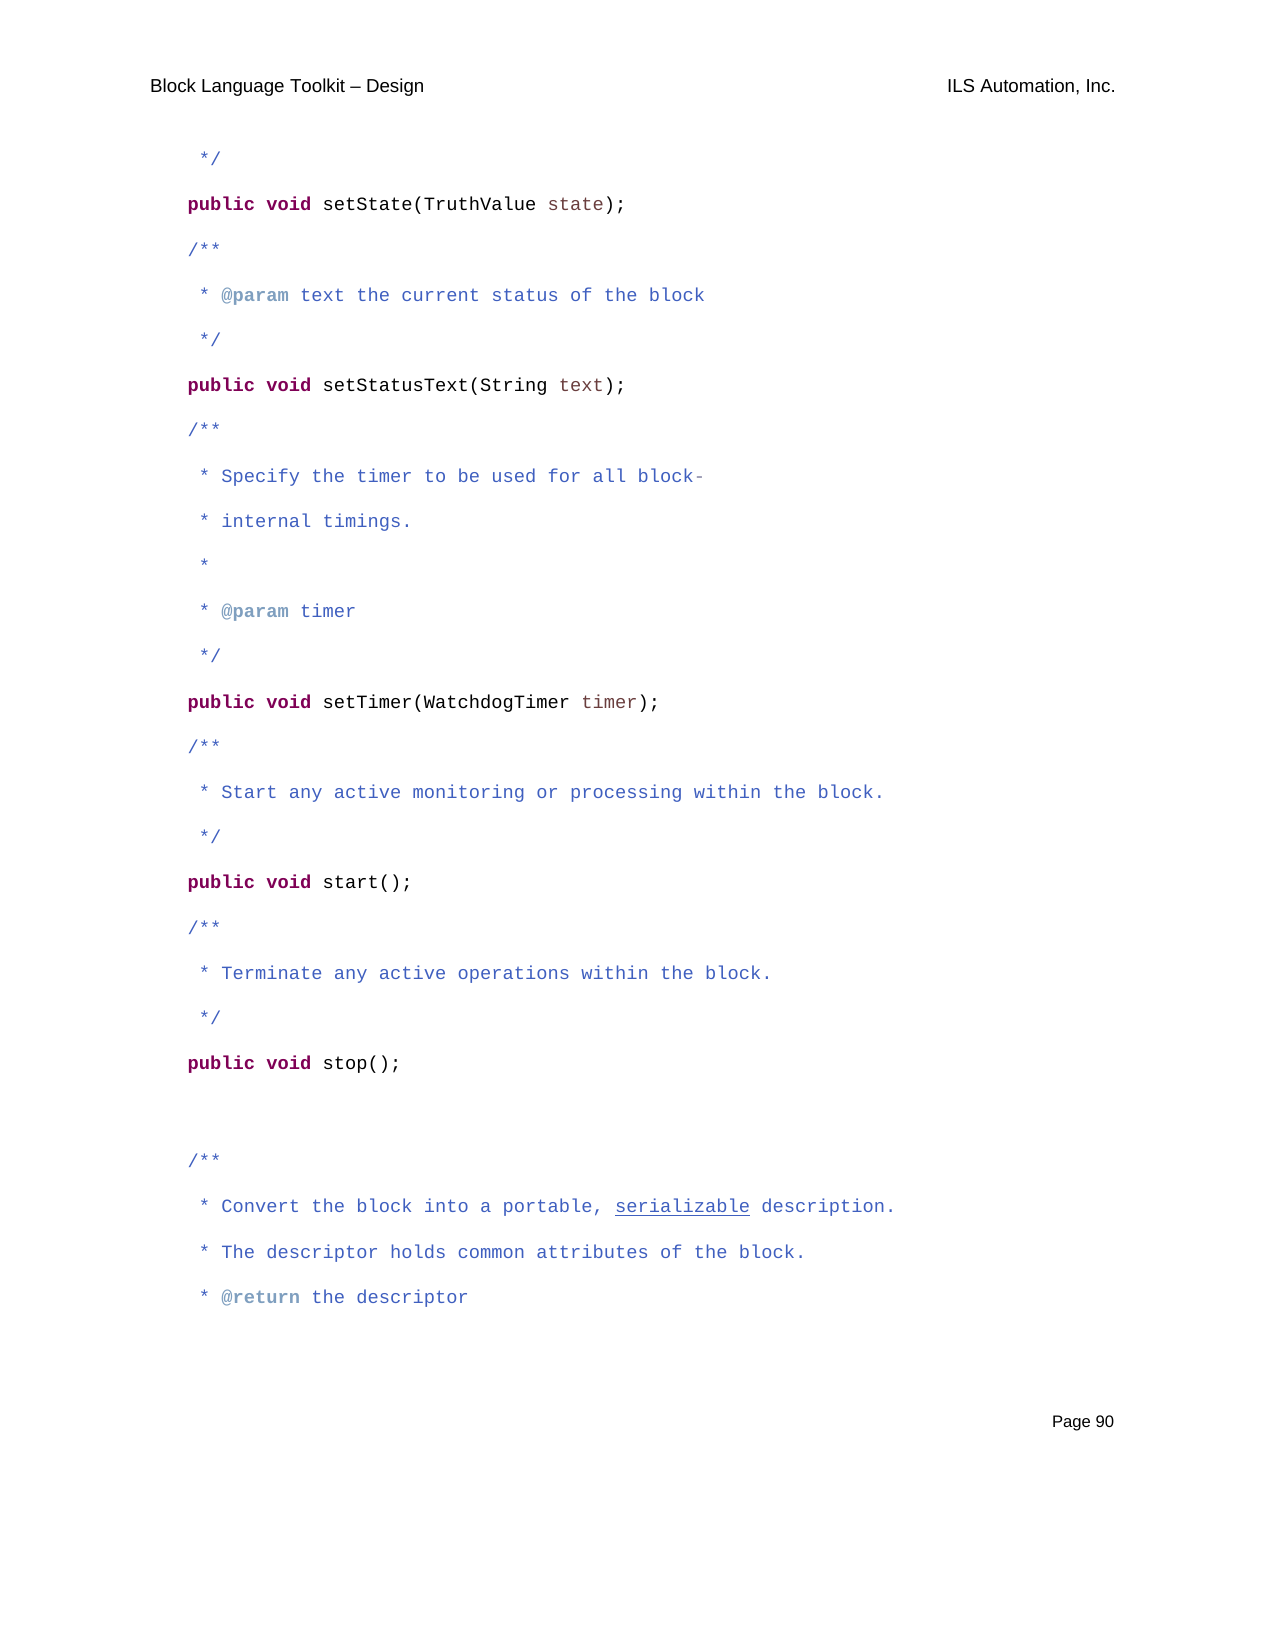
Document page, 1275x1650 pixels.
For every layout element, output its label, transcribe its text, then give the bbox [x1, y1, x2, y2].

text /** [150, 1152, 1125, 1173]
text * Convert the block into a portable, serializable description. [150, 1197, 1125, 1218]
text /** [150, 738, 1125, 759]
text */ [150, 828, 1125, 849]
text * [150, 557, 1125, 578]
text public void start(); [150, 873, 1125, 894]
text * internal timings. [150, 512, 1125, 533]
text /** [150, 918, 1125, 940]
text /** [150, 240, 1125, 262]
text /** [150, 421, 1125, 442]
text */ [150, 150, 1125, 171]
text * The descriptor holds common attributes of the block. [150, 1242, 1125, 1264]
text */ [150, 1009, 1125, 1030]
text public void stop(); [150, 1054, 1125, 1075]
text */ [150, 647, 1125, 668]
text * Terminate any active operations within the block. [150, 964, 1125, 985]
text */ [150, 331, 1125, 352]
text * @param text the current status of the block [150, 286, 1125, 307]
text public void setStatusText(String text); [150, 376, 1125, 397]
text * Start any active monitoring or processing within the block. [150, 783, 1125, 804]
text public void setTimer(WatchdogTimer timer); [150, 692, 1125, 714]
text * Specify the timer to be used for all block- [150, 466, 1125, 488]
text * @return the descriptor [150, 1288, 1125, 1309]
text * @param timer [150, 602, 1125, 623]
text public void setState(TruthValue state); [150, 195, 1125, 216]
